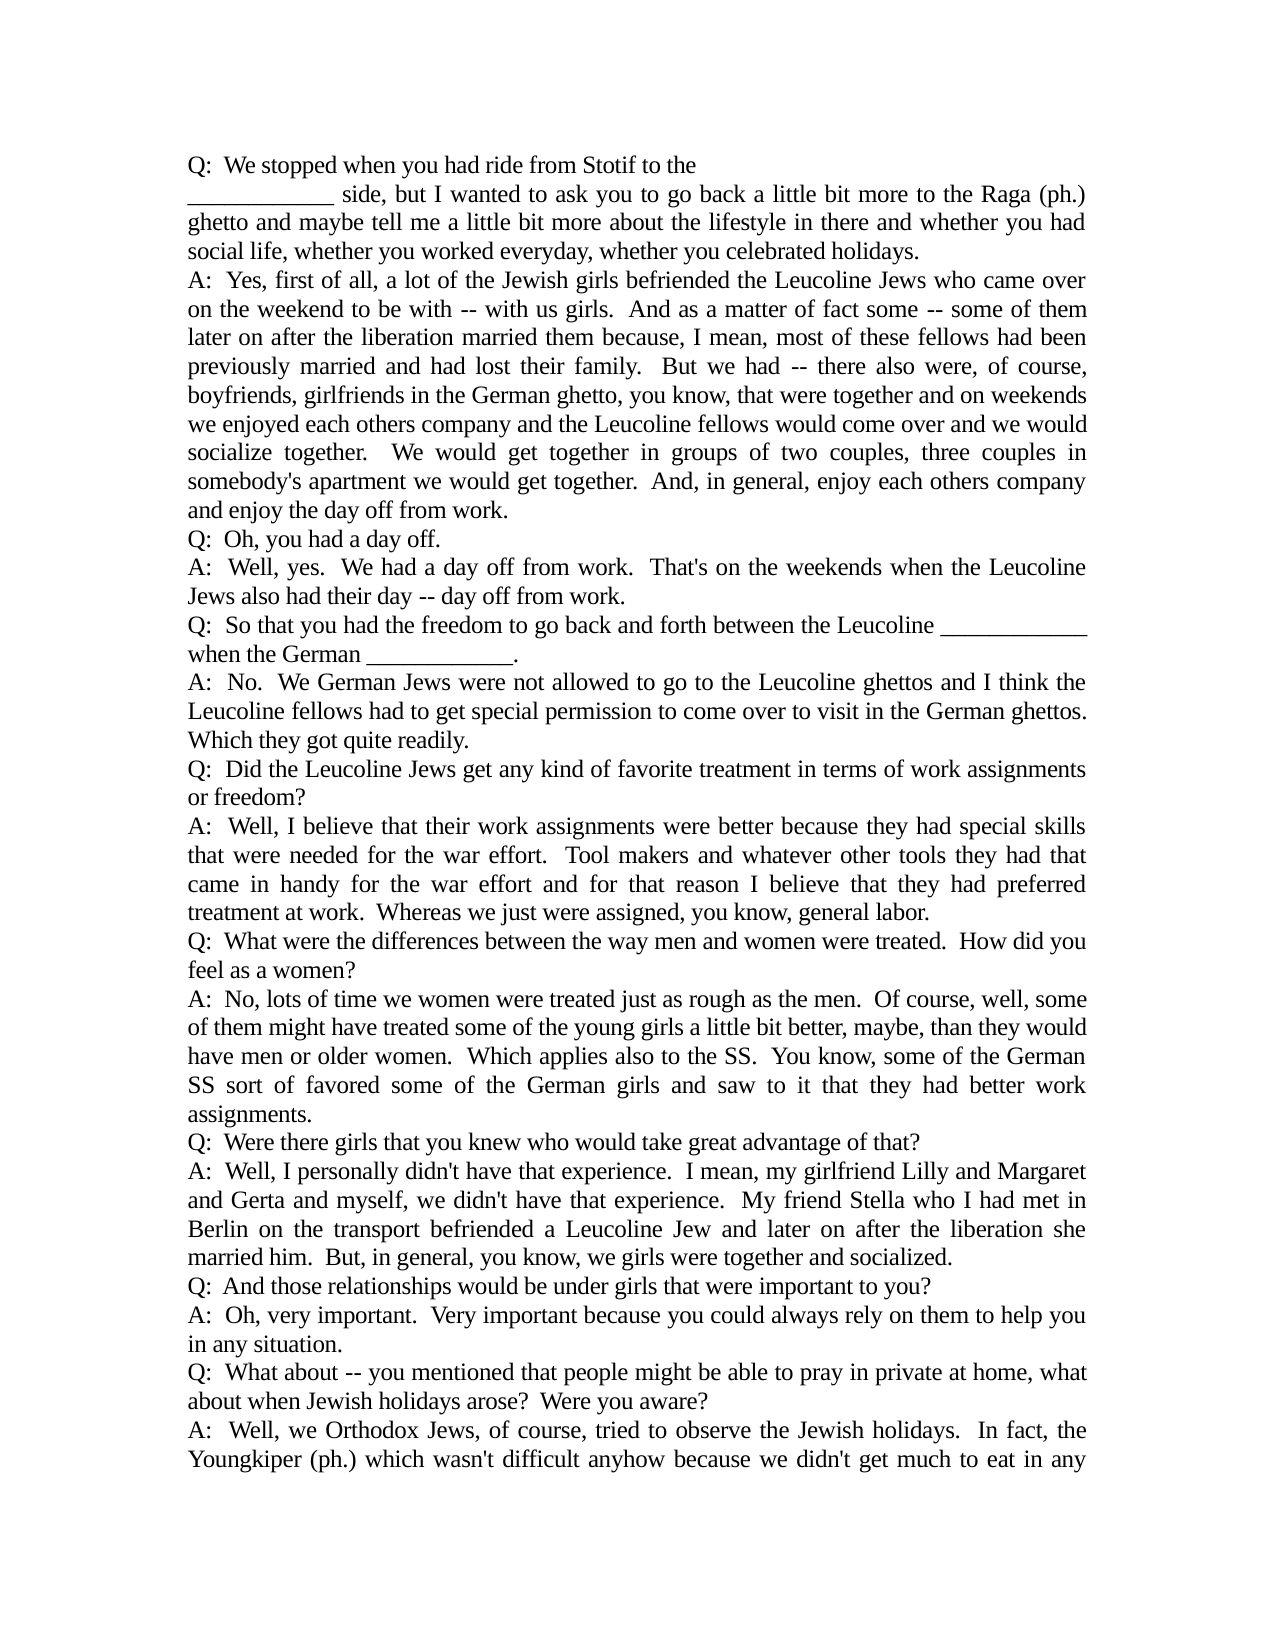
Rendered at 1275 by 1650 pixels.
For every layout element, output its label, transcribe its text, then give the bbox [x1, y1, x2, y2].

text Q: So you weren't working or anything? [187, 150, 1087, 179]
text Q: We stopped when you had ride from Stotif to the [187, 294, 1087, 322]
text A: Well, yes. We had a day off from work. That's on the weekends when the Leucoline Jews also had their day ‑‑ day off from work. [187, 696, 1087, 754]
text A: No. We German Jews were not allowed to go to the Leucoline ghettos and I think the Leucoline fellows had to get special permission to come over to visit in the German ghettos. Which they got quite readily. [187, 811, 1087, 897]
text Q: Oh, you had a day off. [187, 667, 1087, 696]
text A: Not at Stitof. We were sent away to work details. So luckily my four girlfriends and the mother and I were selected together. We were all together a group of 1,000 women who were sent to the Polish country side which had been taken over by the Germans to dig trenches for the German army. [187, 179, 1087, 294]
text Q: And those relationships would be under girls that were important to you? [187, 1415, 1087, 1444]
text A: No, lots of time we women were treated just as rough as the men. Of course, well, some of them might have treated some of the young girls a little bit better, maybe, than they would have men or older women. Which applies also to the SS. You know, some of the German SS sort of favored some of the German girls and saw to it that they had better work assignments. [187, 1127, 1087, 1271]
text A: Yes, first of all, a lot of the Jewish girls befriended the Leucoline Jews who came over on the weekend to be with ‑‑ with us girls. And as a matter of fact some ‑‑ some of them later on after the liberation married them because, I mean, most of these fellows had been previously married and had lost their family. But we had ‑‑ there also were, of course, boyfriends, girlfriends in the German ghetto, you know, that were together and on weekends we enjoyed each others company and the Leucoline fellows would come over and we would socialize together. We would get together in groups of two couples, three couples in somebody's apartment we would get together. And, in general, enjoy each others company and enjoy the day off from work. [187, 409, 1087, 667]
text ____________ side, but I wanted to ask you to go back a little bit more to the Raga (ph.) ghetto and maybe tell me a little bit more about the lifestyle in there and whether you had social life, whether you worked everyday, whether you celebrated holidays. [187, 322, 1087, 409]
text Q: Were there girls that you knew who would take great advantage of that? [187, 1271, 1087, 1300]
text Q: What were the differences between the way men and women were treated. How did you feel as a women? [187, 1070, 1087, 1127]
text A: Well, I believe that their work assignments were better because they had special skills that were needed for the war effort. Tool makers and whatever other tools they had that came in handy for the war effort and for that reason I believe that they had preferred treatment at work. Whereas we just were assigned, you know, general labor. [187, 955, 1087, 1070]
text A: Well, I personally didn't have that experience. I mean, my girlfriend Lilly and Margaret and Gerta and myself, we didn't have that experience. My friend Stella who I had met in Berlin on the transport befriended a Leucoline Jew and later on after the liberation she married him. But, in general, you know, we girls were together and socialized. [187, 1300, 1087, 1415]
text Q: Did the Leucoline Jews get any kind of favorite treatment in terms of work assignments or freedom? [187, 897, 1087, 955]
text Q: So that you had the freedom to go back and forth between the Leucoline ____________ when the German ____________. [187, 754, 1087, 811]
